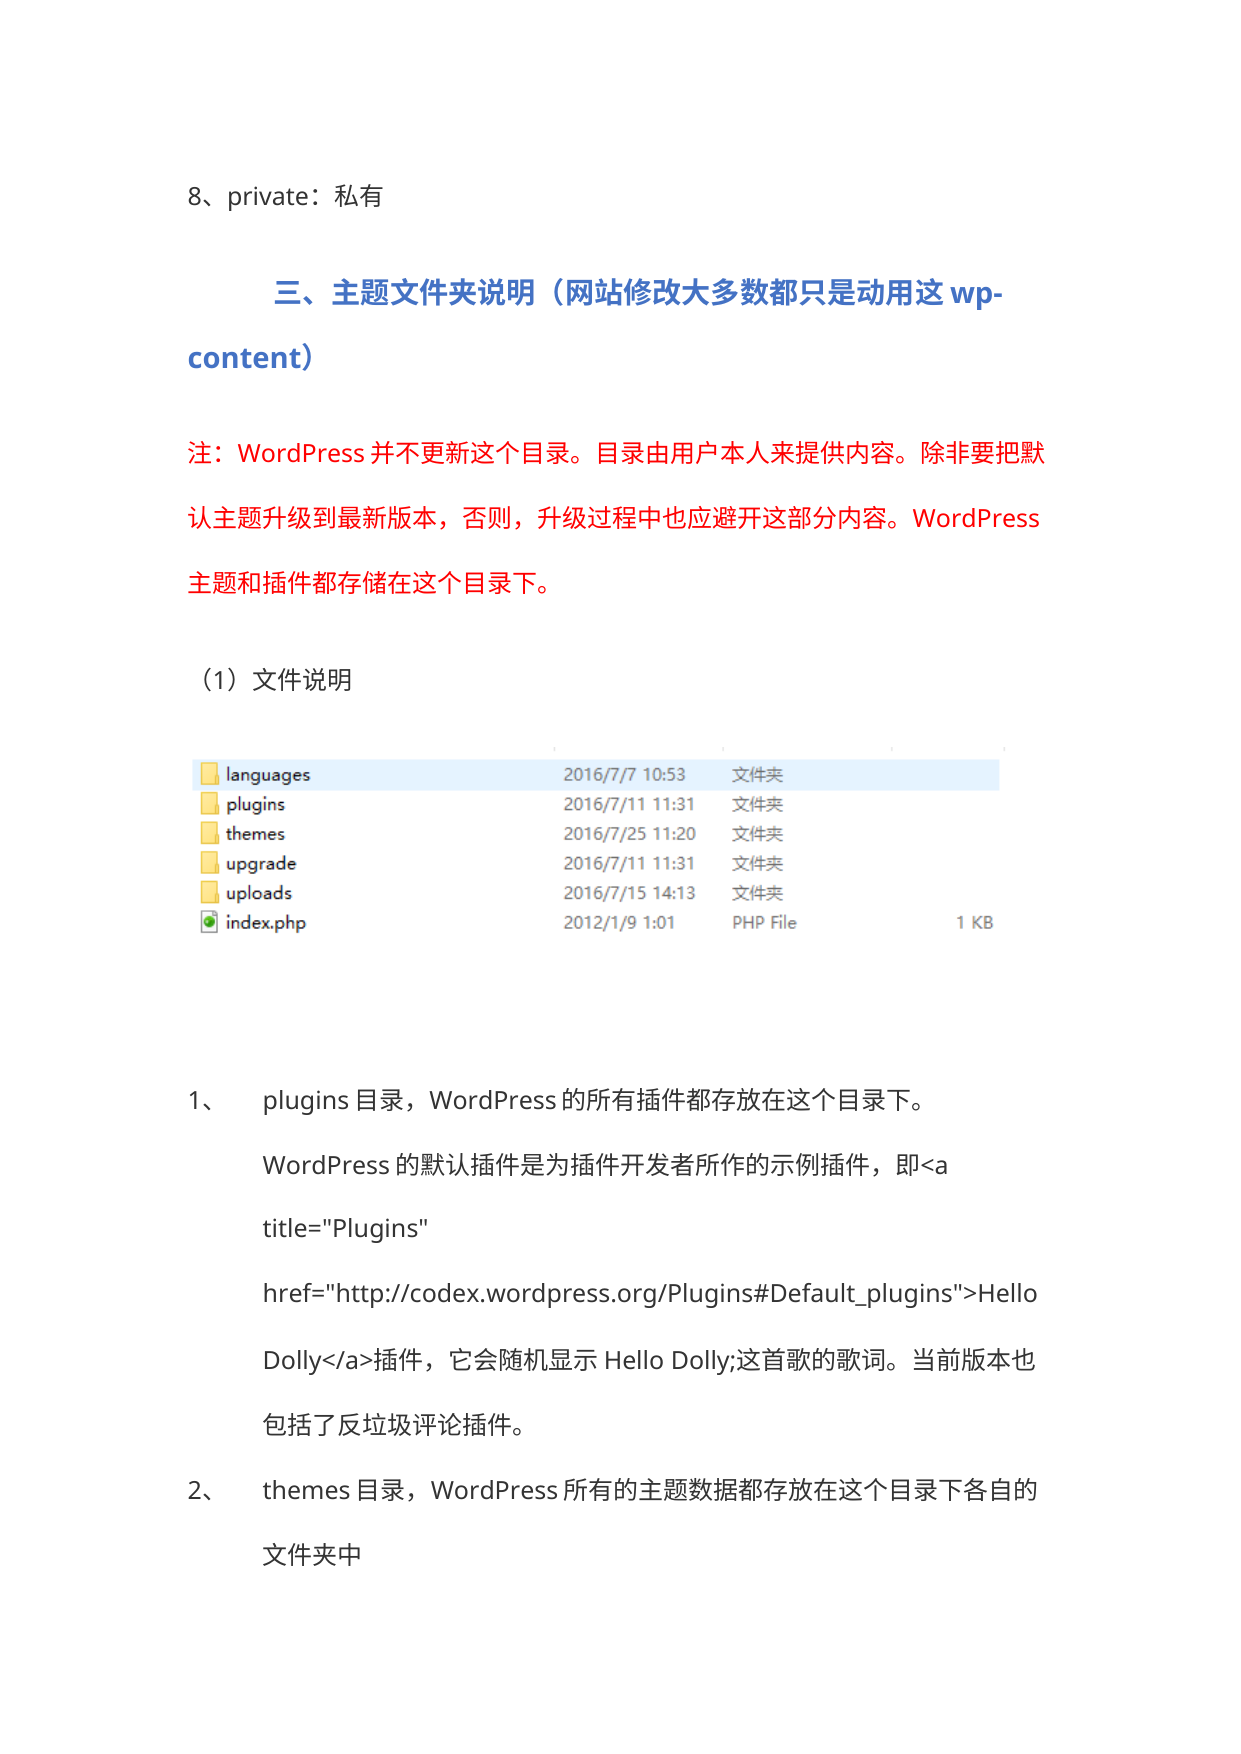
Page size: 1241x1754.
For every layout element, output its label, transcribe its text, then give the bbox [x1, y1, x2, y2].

text （1）文件说明 [187, 646, 1053, 711]
list themes目录，WordPress所有的主题数据都存放在这个目录下各自的文件夹中 [187, 1456, 1053, 1586]
text 三、主题文件夹说明（网站修改大多数都只是动用这wp-content） [187, 258, 1053, 388]
text 注：WordPress并不更新这个目录。目录由用户本人来提供内容。除非要把默认主题升级到最新版本，否则，升级过程中也应避开这部分内容。WordPress主题和插件都存储在这个目录下。 [187, 419, 1053, 614]
list plugins目录，WordPress的所有插件都存放在这个目录下。WordPress的默认插件是为插件开发者所作的示例插件，即<a title="Plugins" href="http://codex.wordpress.org/Plugins#Default_plugins">Hello Dolly</a>插件，它会随机显示Hello Dolly;这首歌的歌词。当前版本也包括了反垃圾评论插件。 [187, 1066, 1053, 1456]
picture [187, 747, 1053, 1029]
text 8、private：私有 [187, 162, 1053, 227]
